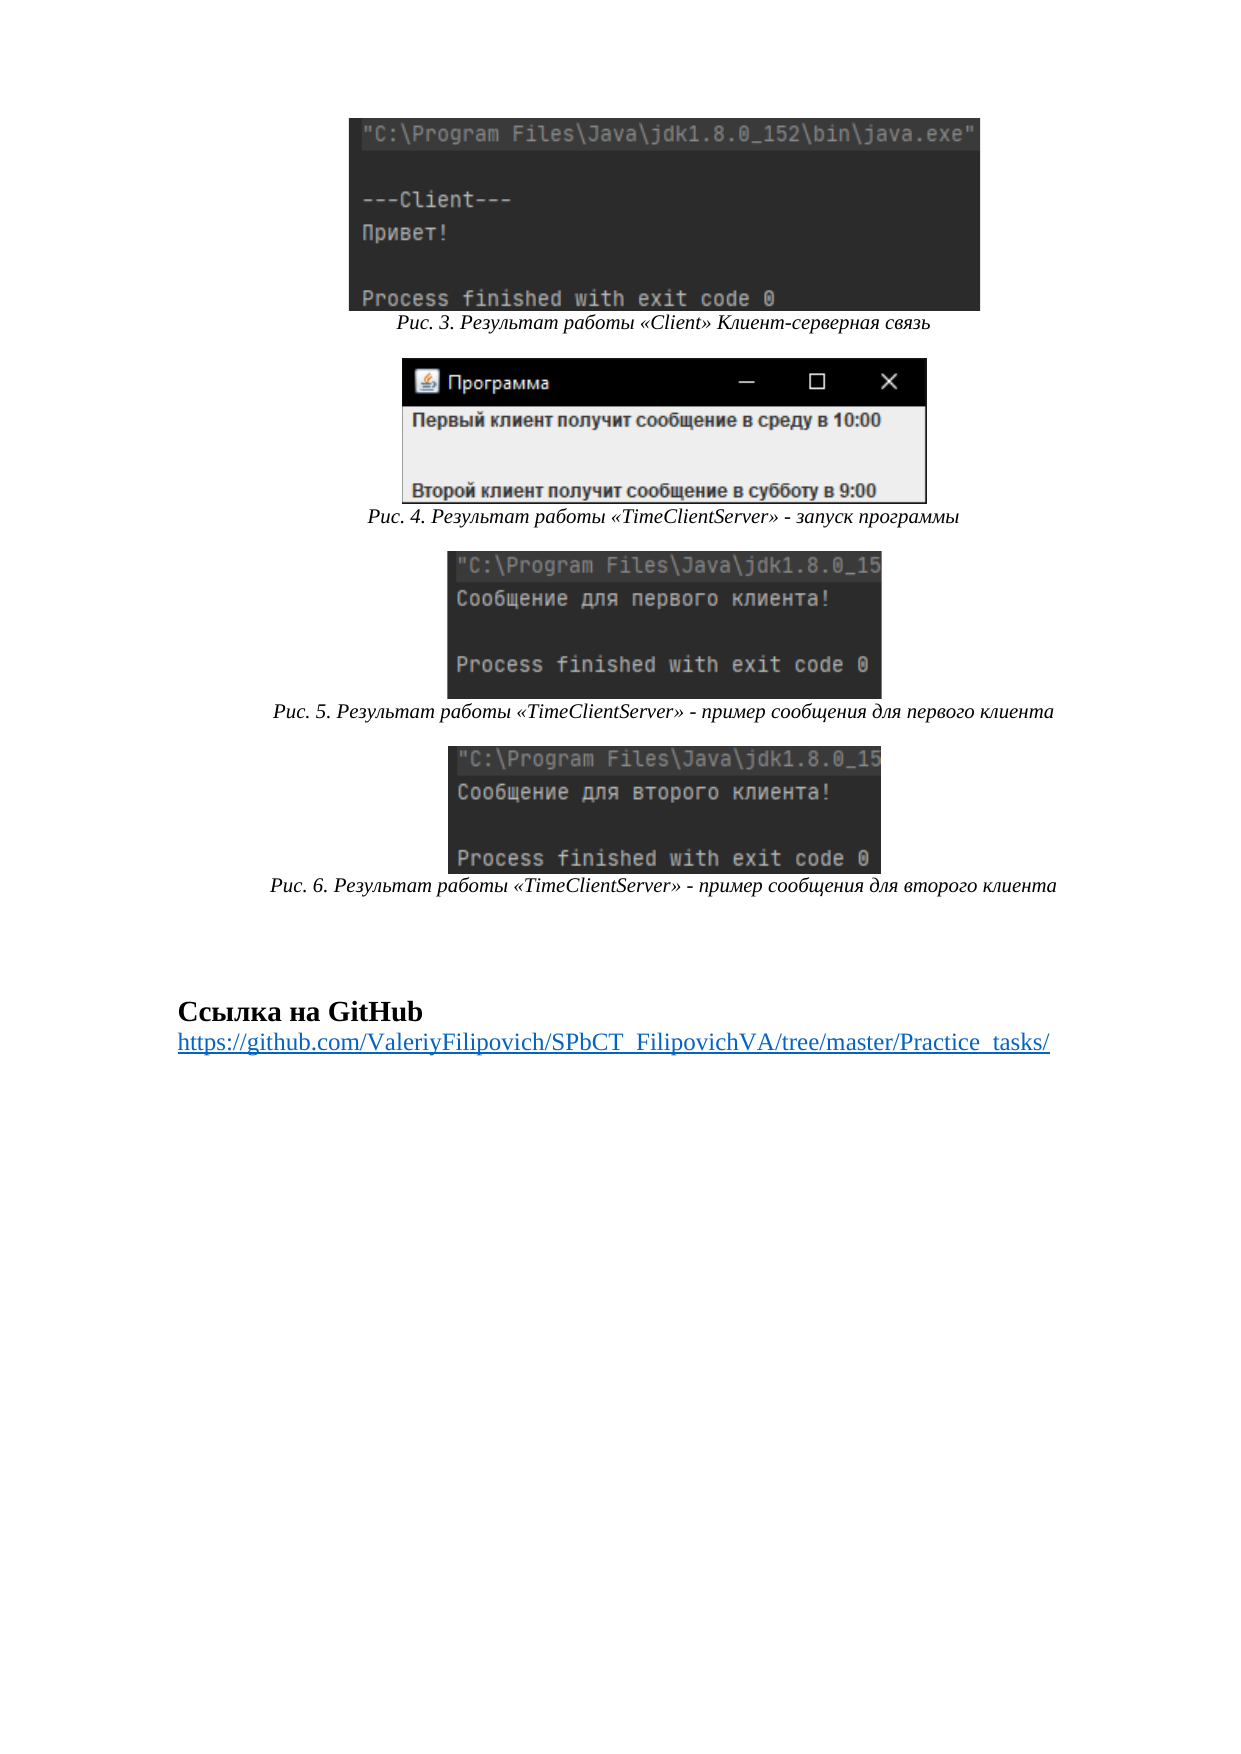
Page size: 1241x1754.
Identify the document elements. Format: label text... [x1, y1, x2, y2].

text Рис. 6. Результат работы «TimeClientServer» - пример сообщения для второго клиента [177, 873, 1152, 897]
text Рис. 3. Результат работы «Client» Клиент-серверная связь [177, 310, 1152, 334]
text Рис. 4. Результат работы «TimeClientServer» - запуск программы [177, 504, 1152, 528]
text Ссылка на GitHub [177, 994, 1152, 1027]
text https://github.com/ValeriyFilipovich/SPbCT_FilipovichVA/tree/master/Practice_tasks/ [177, 1027, 1152, 1056]
picture [348, 118, 980, 311]
picture [447, 551, 882, 699]
picture [448, 746, 881, 874]
text Рис. 5. Результат работы «TimeClientServer» - пример сообщения для первого клиента [177, 699, 1152, 723]
picture [402, 358, 927, 504]
